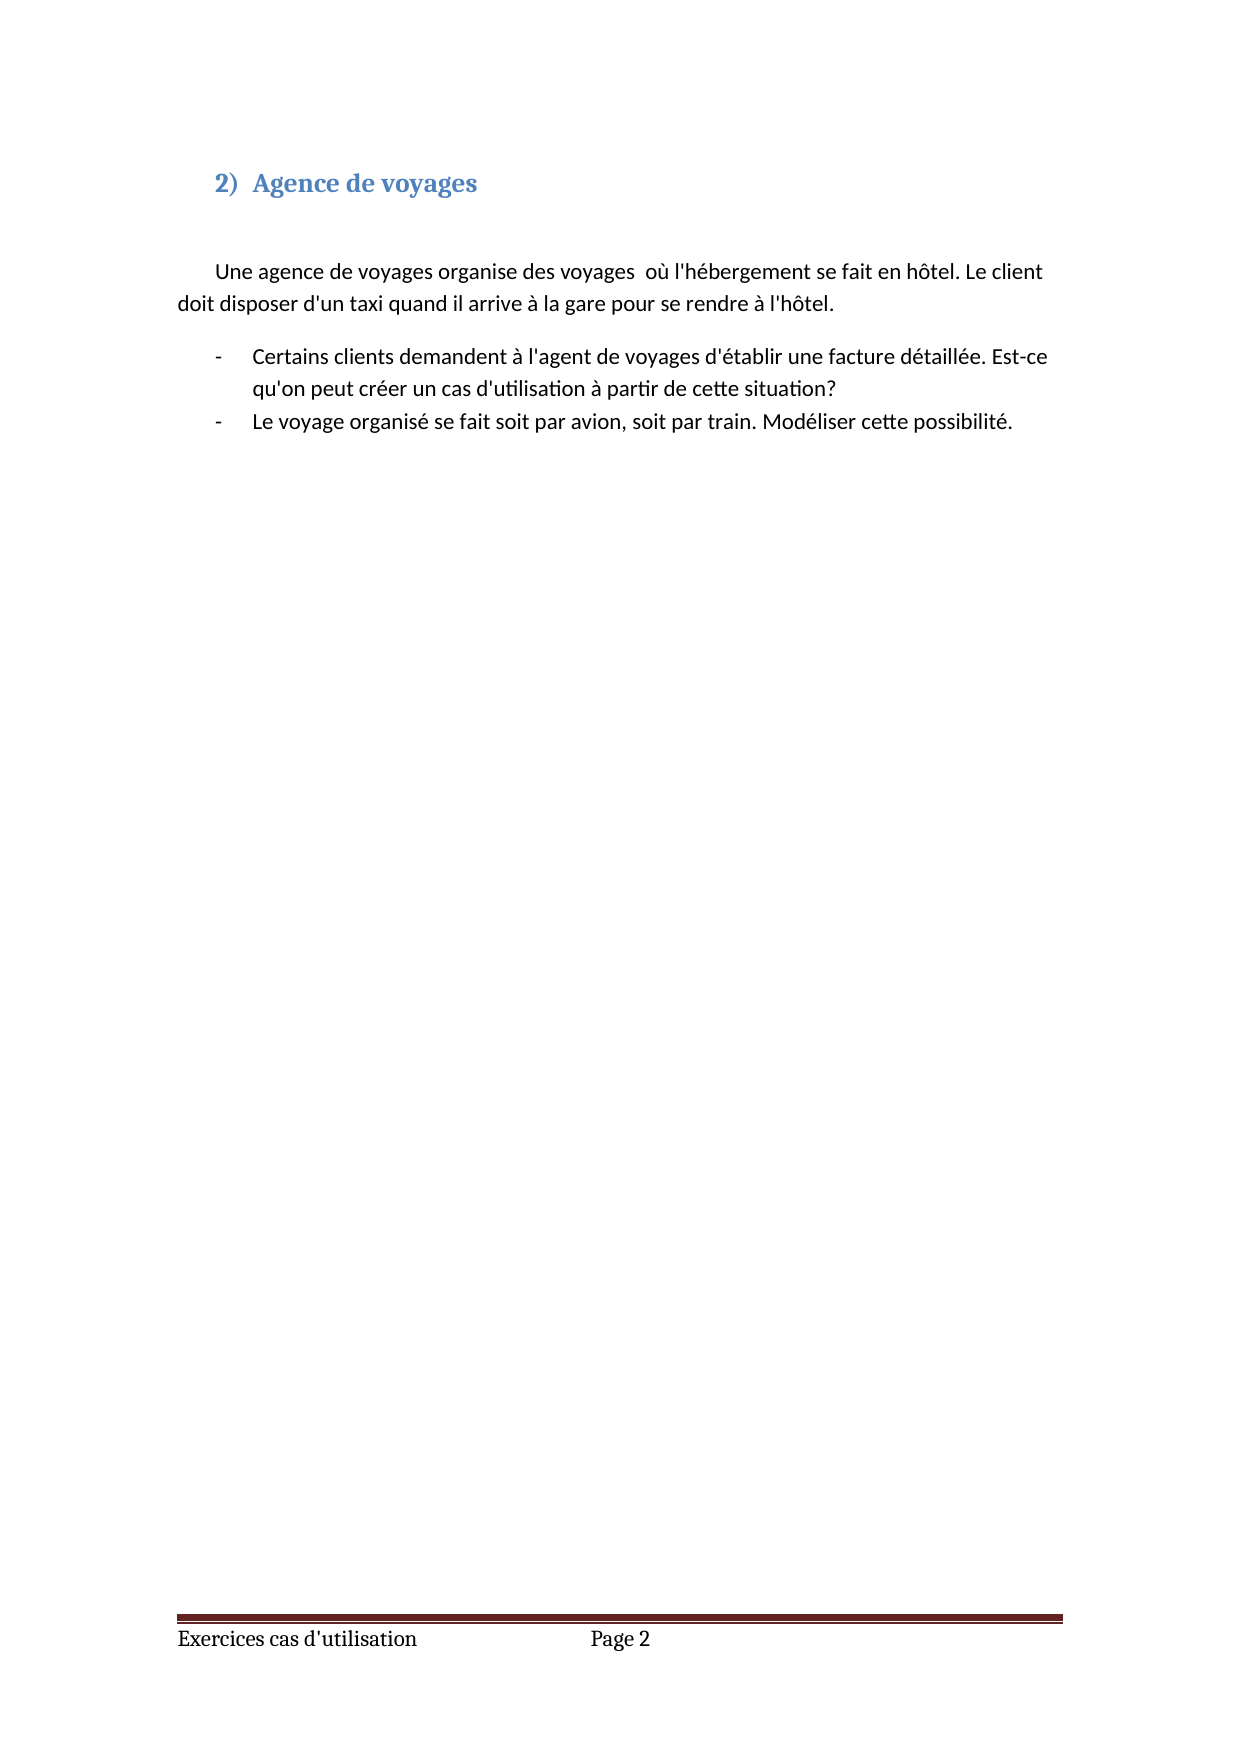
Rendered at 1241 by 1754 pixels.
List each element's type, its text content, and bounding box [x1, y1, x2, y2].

text Une agence de voyages organise des voyages où l'hébergement se fait en hôtel. Le client doit disposer d'un taxi quand il arrive à la gare pour se rendre à l'hôtel. [177, 257, 1063, 317]
list Le voyage organisé se fait soit par avion, soit par train. Modéliser cette possibilité. [215, 407, 1063, 435]
list Certains clients demandent à l'agent de voyages d'établir une facture détaillée. Est-ce qu'on peut créer un cas d'utilisation à partir de cette situation? [215, 342, 1063, 403]
subtitle Agence de voyages [215, 168, 1063, 199]
